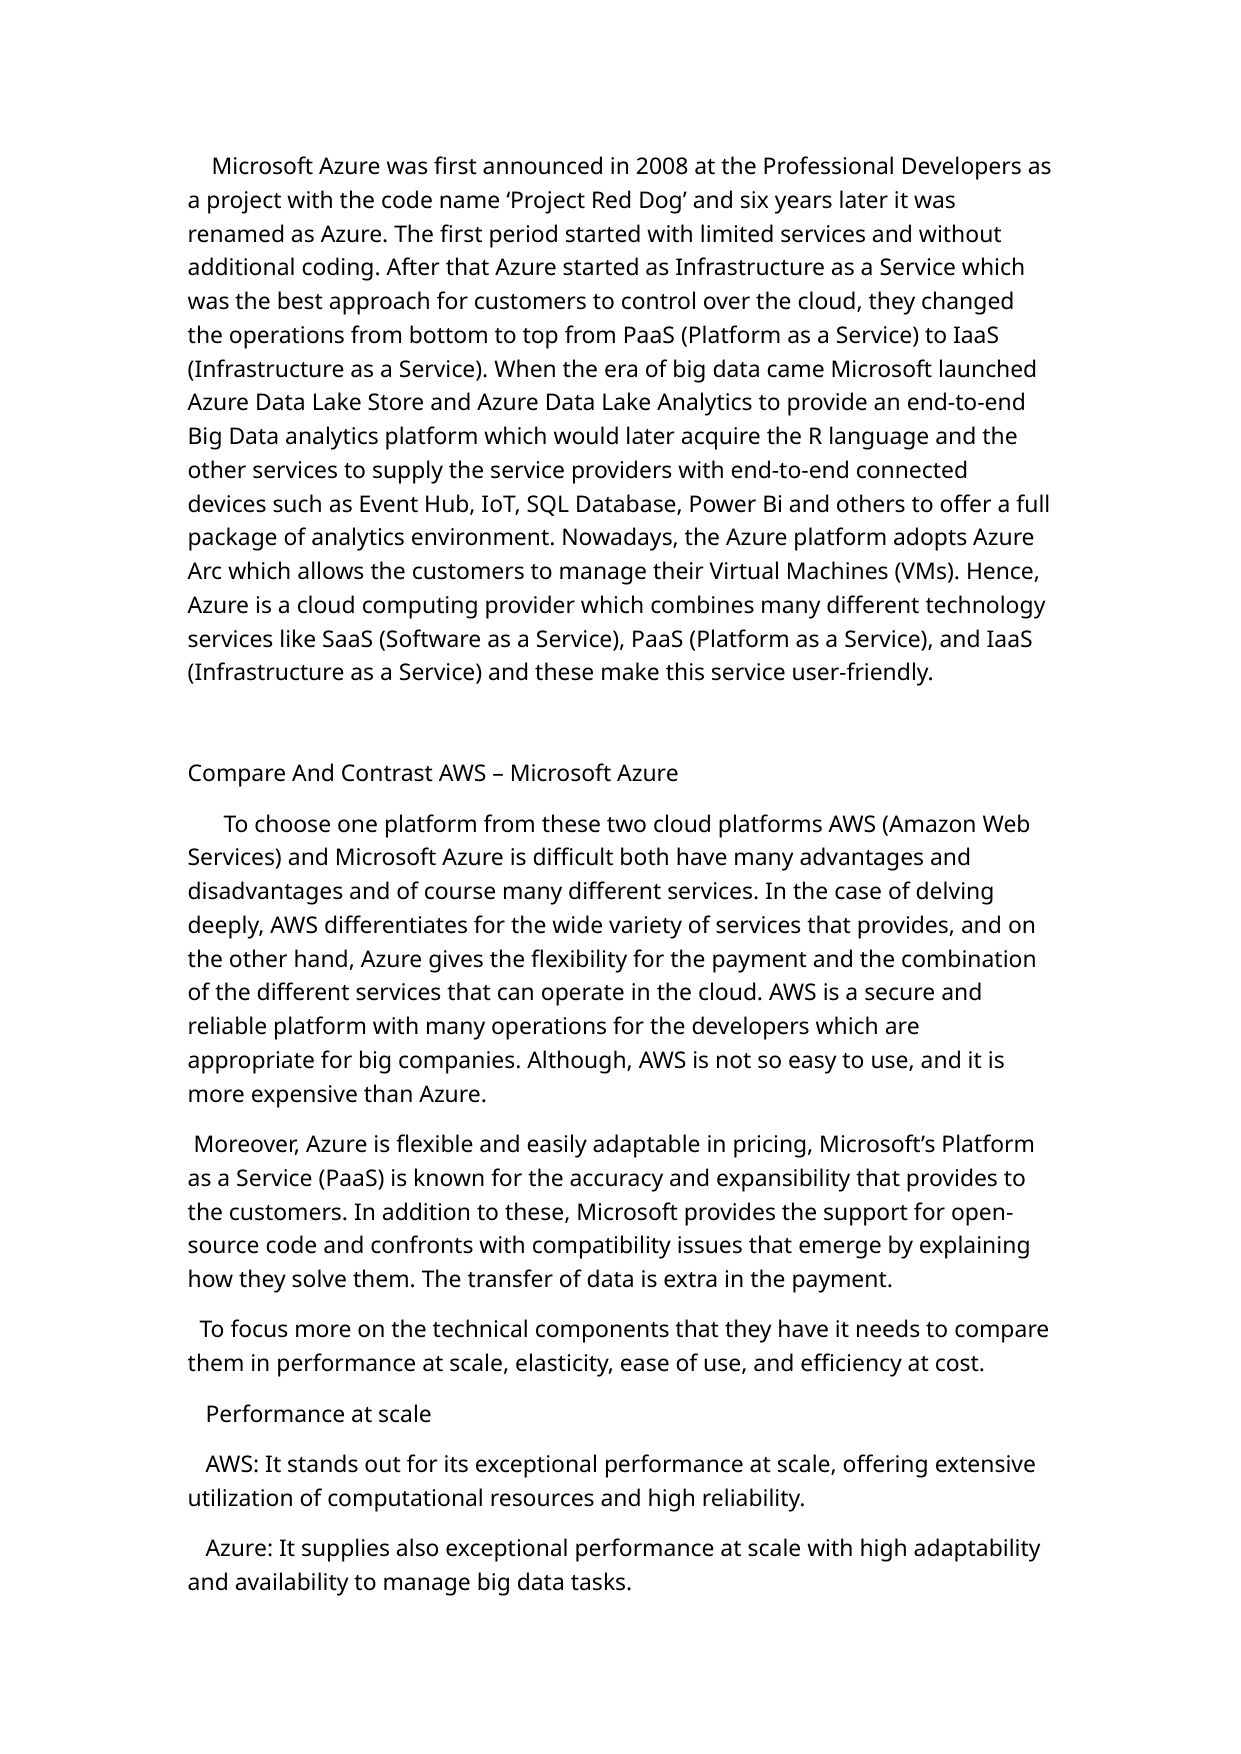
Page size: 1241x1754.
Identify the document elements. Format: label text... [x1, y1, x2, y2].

text Moreover, Azure is flexible and easily adaptable in pricing, Microsoft’s Platform as a Service (PaaS) is known for the accuracy and expansibility that provides to the customers. In addition to these, Microsoft provides the support for open-source code and confronts with compatibility issues that emerge by explaining how they solve them. The transfer of data is extra in the payment. [187, 1128, 1053, 1294]
text To choose one platform from these two cloud platforms AWS (Amazon Web Services) and Microsoft Azure is difficult both have many advantages and disadvantages and of course many different services. In the case of delving deeply, AWS differentiates for the wide variety of services that provides, and on the other hand, Azure gives the flexibility for the payment and the combination of the different services that can operate in the cloud. AWS is a secure and reliable platform with many operations for the developers which are appropriate for big companies. Although, AWS is not so easy to use, and it is more expensive than Azure. [187, 807, 1053, 1109]
text Compare And Contrast AWS – Microsoft Azure [187, 757, 1053, 788]
text Azure: It supplies also exceptional performance at scale with high adaptability and availability to manage big data tasks. [187, 1532, 1053, 1597]
text Performance at scale [187, 1397, 1053, 1429]
text Microsoft Azure was first announced in 2008 at the Professional Developers as a project with the code name ‘Project Red Dog’ and six years later it was renamed as Azure. The first period started with limited services and without additional coding. After that Azure started as Infrastructure as a Service which was the best approach for customers to control over the cloud, they changed the operations from bottom to top from PaaS (Platform as a Service) to IaaS (Infrastructure as a Service). When the era of big data came Microsoft launched Azure Data Lake Store and Azure Data Lake Analytics to provide an end-to-end Big Data analytics platform which would later acquire the R language and the other services to supply the service providers with end-to-end connected devices such as Event Hub, IoT, SQL Database, Power Bi and others to offer a full package of analytics environment. Nowadays, the Azure platform adopts Azure Arc which allows the customers to manage their Virtual Machines (VMs). Hence, Azure is a cloud computing provider which combines many different technology services like SaaS (Software as a Service), PaaS (Platform as a Service), and IaaS (Infrastructure as a Service) and these make this service user-friendly. [187, 150, 1053, 687]
text To focus more on the technical components that they have it needs to compare them in performance at scale, elasticity, ease of use, and efficiency at cost. [187, 1313, 1053, 1378]
text AWS: It stands out for its exceptional performance at scale, offering extensive utilization of computational resources and high reliability. [187, 1448, 1053, 1513]
